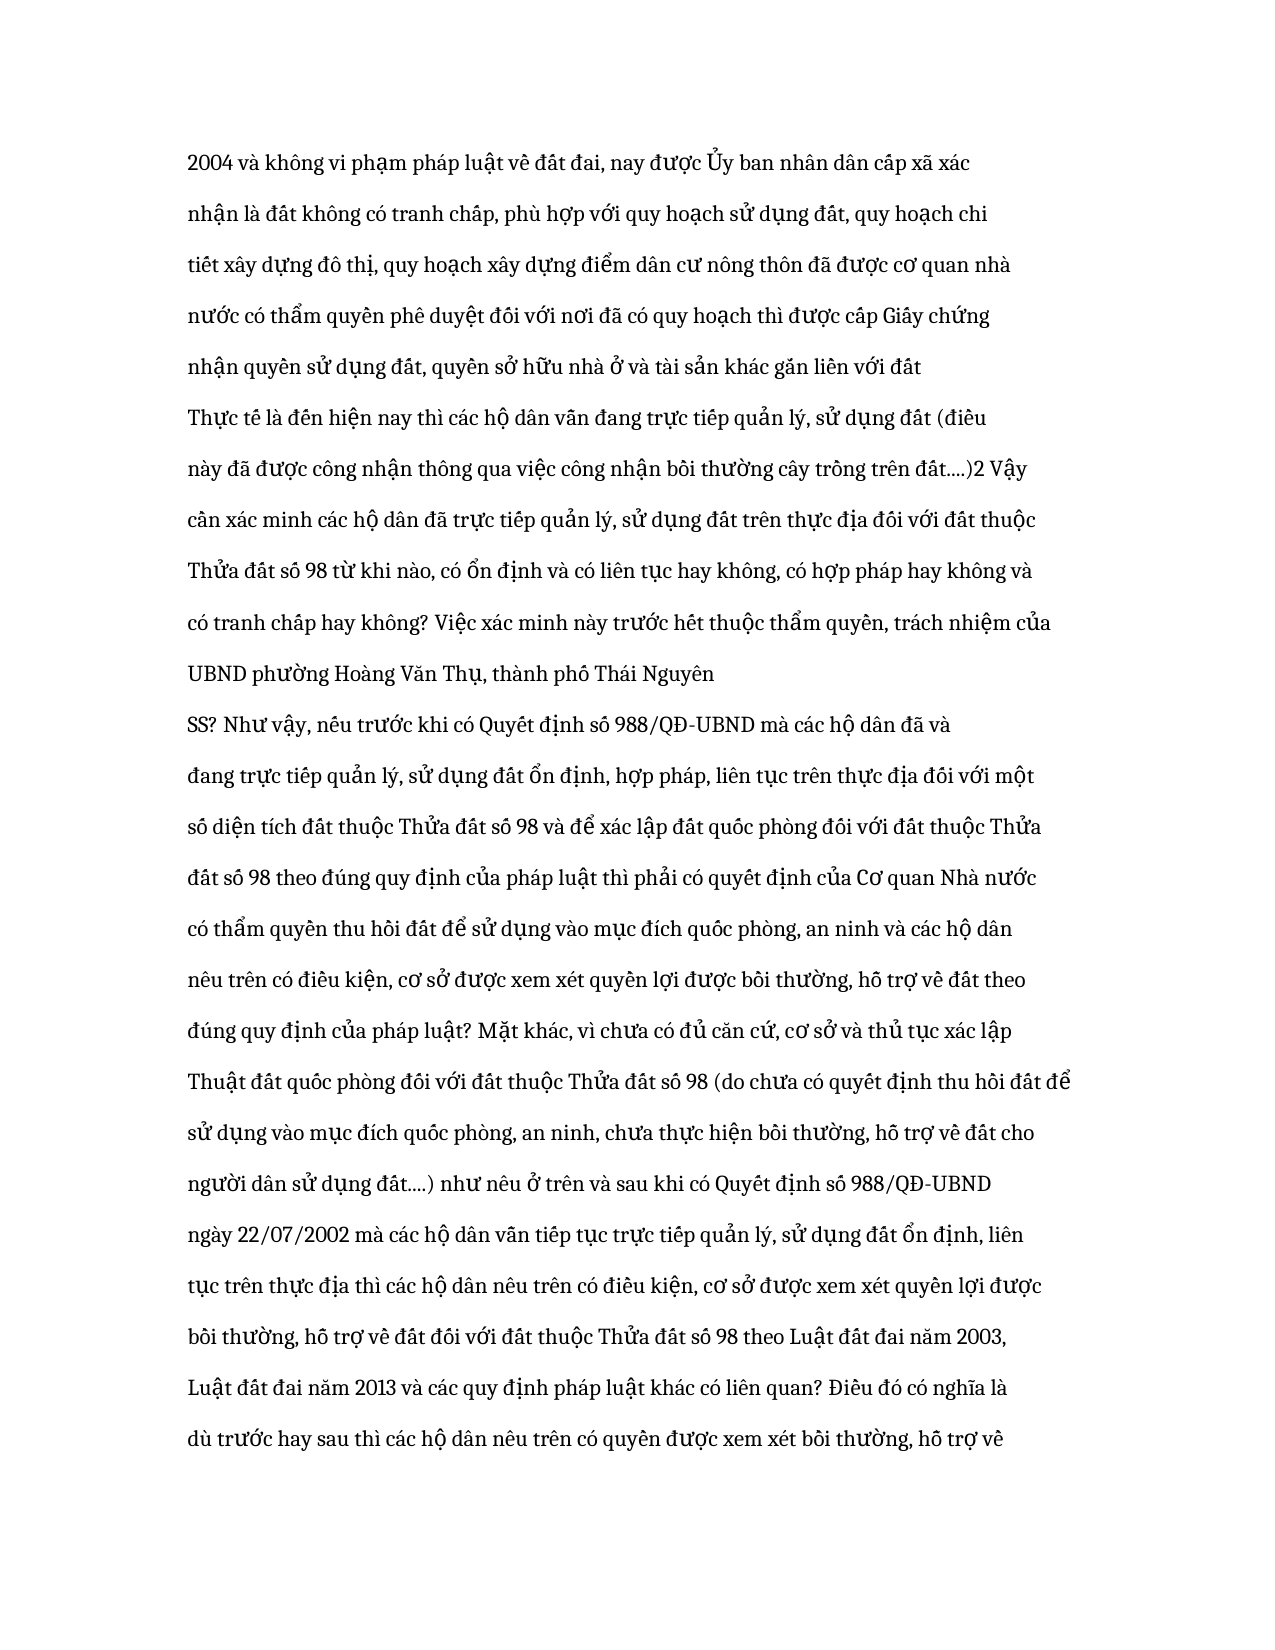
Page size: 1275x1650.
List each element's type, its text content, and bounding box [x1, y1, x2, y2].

text sử dụng vào mục đích quốc phòng, an ninh, chưa thực hiện bồi thường, hỗ trợ về đất cho [187, 1120, 1087, 1146]
text Thửa đất số 98 từ khi nào, có ổn định và có liên tục hay không, có hợp pháp hay không và [187, 558, 1087, 585]
text 2004 và không vi phạm pháp luật về đất đai, nay được Ủy ban nhân dân cấp xã xác [187, 150, 1087, 176]
text nhận quyền sử dụng đất, quyền sở hữu nhà ở và tài sản khác gắn liền với đất [187, 354, 1087, 381]
text Luật đất đai năm 2013 và các quy định pháp luật khác có liên quan? Điều đó có nghĩa là [187, 1375, 1087, 1401]
text nhận là đất không có tranh chấp, phù hợp với quy hoạch sử dụng đất, quy hoạch chi [187, 201, 1087, 227]
text đang trực tiếp quản lý, sử dụng đất ổn định, hợp pháp, liên tục trên thực địa đối với một [187, 762, 1087, 789]
text UBND phường Hoàng Văn Thụ, thành phố Thái Nguyên [187, 660, 1087, 687]
text bồi thường, hỗ trợ về đất đối với đất thuộc Thửa đất số 98 theo Luật đất đai năm 2003, [187, 1324, 1087, 1350]
text đúng quy định của pháp luật? Mặt khác, vì chưa có đủ căn cứ, cơ sở và thủ tục xác lập [187, 1018, 1087, 1044]
text Thuật đất quốc phòng đối với đất thuộc Thửa đất số 98 (do chưa có quyết định thu hồi đất để [187, 1069, 1087, 1095]
text có tranh chấp hay không? Việc xác minh này trước hết thuộc thẩm quyền, trách nhiệm của [187, 609, 1087, 636]
text nước có thẩm quyền phê duyệt đối với nơi đã có quy hoạch thì được cấp Giấy chứng [187, 303, 1087, 329]
text dù trước hay sau thì các hộ dân nêu trên có quyền được xem xét bồi thường, hỗ trợ về [187, 1426, 1087, 1452]
text số diện tích đất thuộc Thửa đất số 98 và để xác lập đất quốc phòng đối với đất thuộc Thửa [187, 813, 1087, 840]
text ngày 22/07/2002 mà các hộ dân vẫn tiếp tục trực tiếp quản lý, sử dụng đất ổn định, liên [187, 1222, 1087, 1248]
text đất số 98 theo đúng quy định của pháp luật thì phải có quyết định của Cơ quan Nhà nước [187, 864, 1087, 891]
text này đã được công nhận thông qua việc công nhận bồi thường cây trồng trên đất....)2 Vậy [187, 456, 1087, 483]
text Thực tế là đến hiện nay thì các hộ dân vẫn đang trực tiếp quản lý, sử dụng đất (điều [187, 405, 1087, 432]
text cần xác minh các hộ dân đã trực tiếp quản lý, sử dụng đất trên thực địa đối với đất thuộc [187, 507, 1087, 534]
text tiết xây dựng đô thị, quy hoạch xây dựng điểm dân cư nông thôn đã được cơ quan nhà [187, 252, 1087, 278]
text nêu trên có điều kiện, cơ sở được xem xét quyền lợi được bồi thường, hỗ trợ về đất theo [187, 967, 1087, 993]
text người dân sử dụng đất....) như nêu ở trên và sau khi có Quyết định số 988/QĐ-UBND [187, 1171, 1087, 1197]
text tục trên thực địa thì các hộ dân nêu trên có điều kiện, cơ sở được xem xét quyền lợi được [187, 1273, 1087, 1299]
text SS? Như vậy, nếu trước khi có Quyết định số 988/QĐ-UBND mà các hộ dân đã và [187, 711, 1087, 738]
text có thẩm quyền thu hồi đất để sử dụng vào mục đích quốc phòng, an ninh và các hộ dân [187, 916, 1087, 942]
